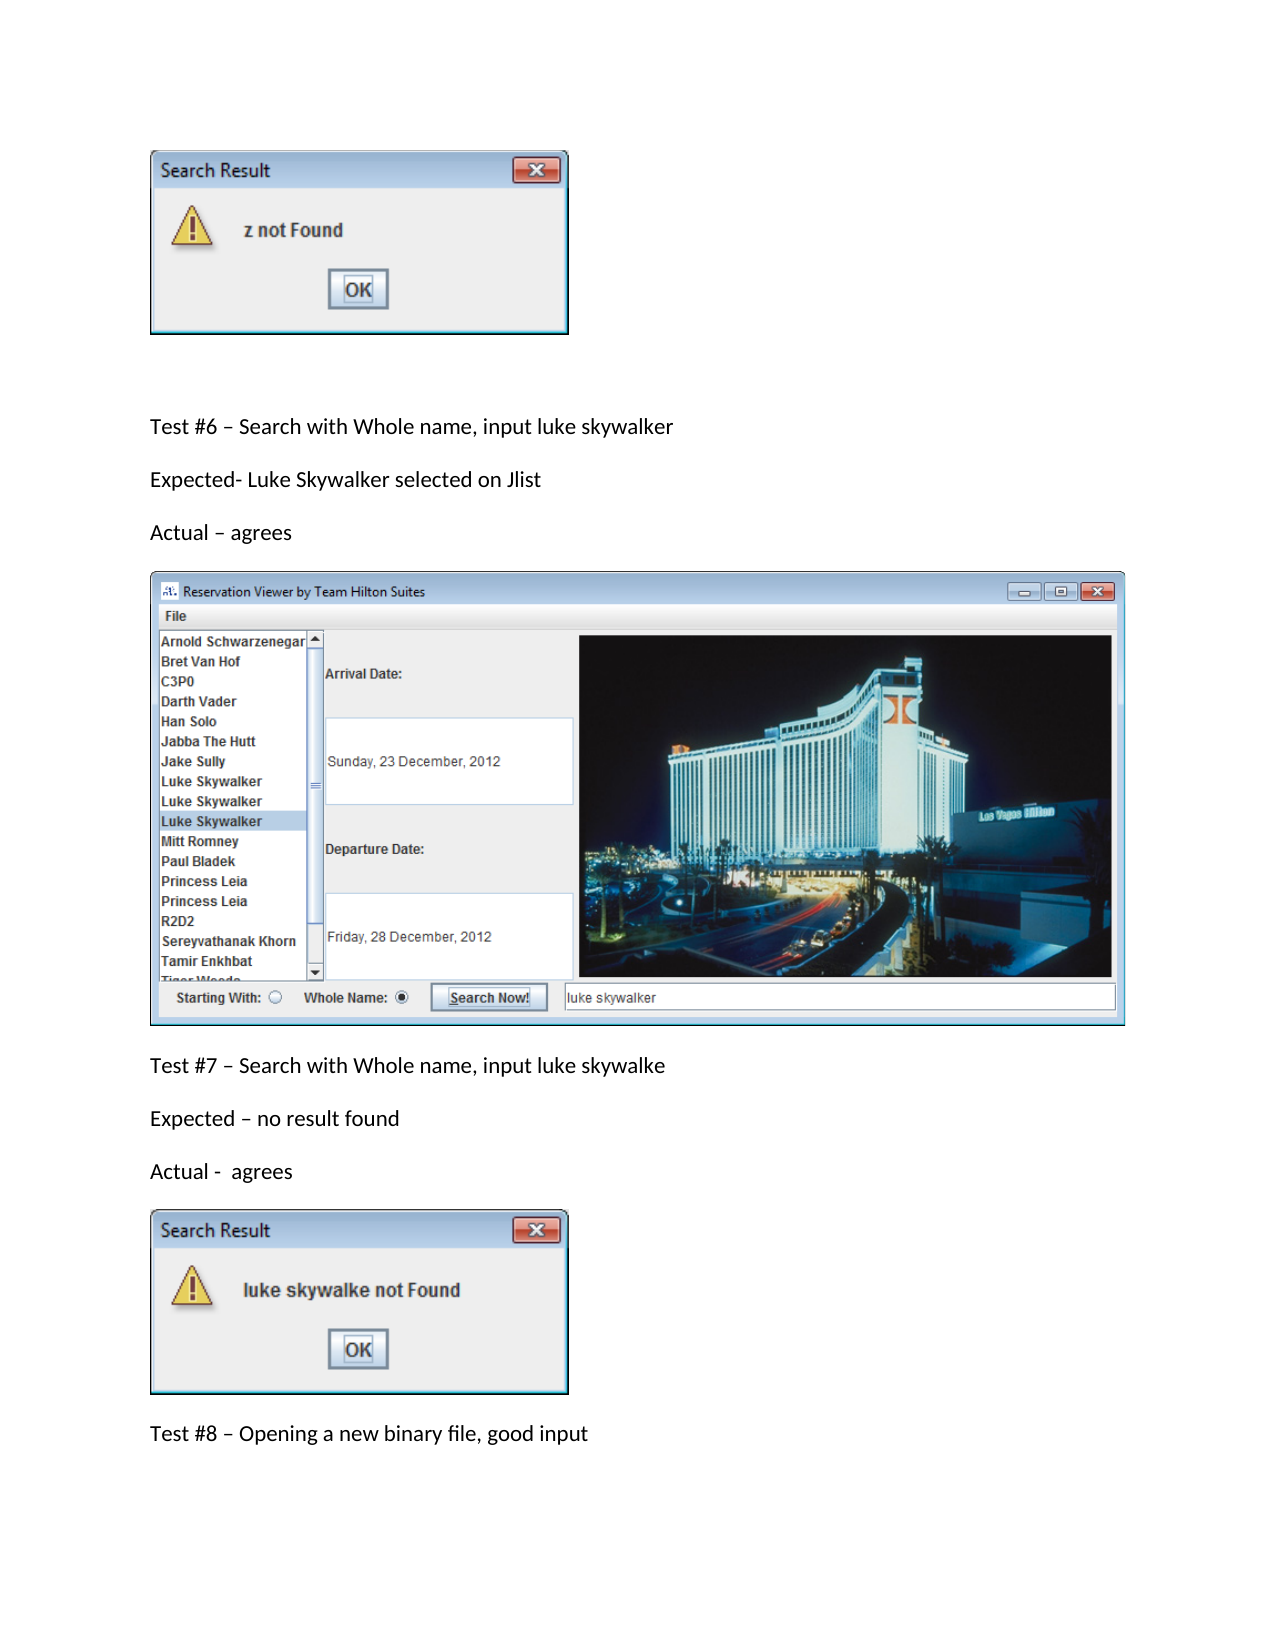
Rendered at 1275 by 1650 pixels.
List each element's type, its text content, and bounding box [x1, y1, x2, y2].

picture [150, 571, 1125, 1026]
picture [150, 150, 569, 335]
text Test #8 – Opening a new binary file, good input [150, 1419, 1125, 1447]
text Expected- Luke Skywalker selected on Jlist [150, 465, 1125, 493]
text Actual - agrees [150, 1157, 1125, 1185]
picture [150, 1209, 569, 1395]
text Test #7 – Search with Whole name, input luke skywalke [150, 1051, 1125, 1079]
text Actual – agrees [150, 518, 1125, 546]
text Test #6 – Search with Whole name, input luke skywalker [150, 412, 1125, 440]
text Expected – no result found [150, 1104, 1125, 1132]
